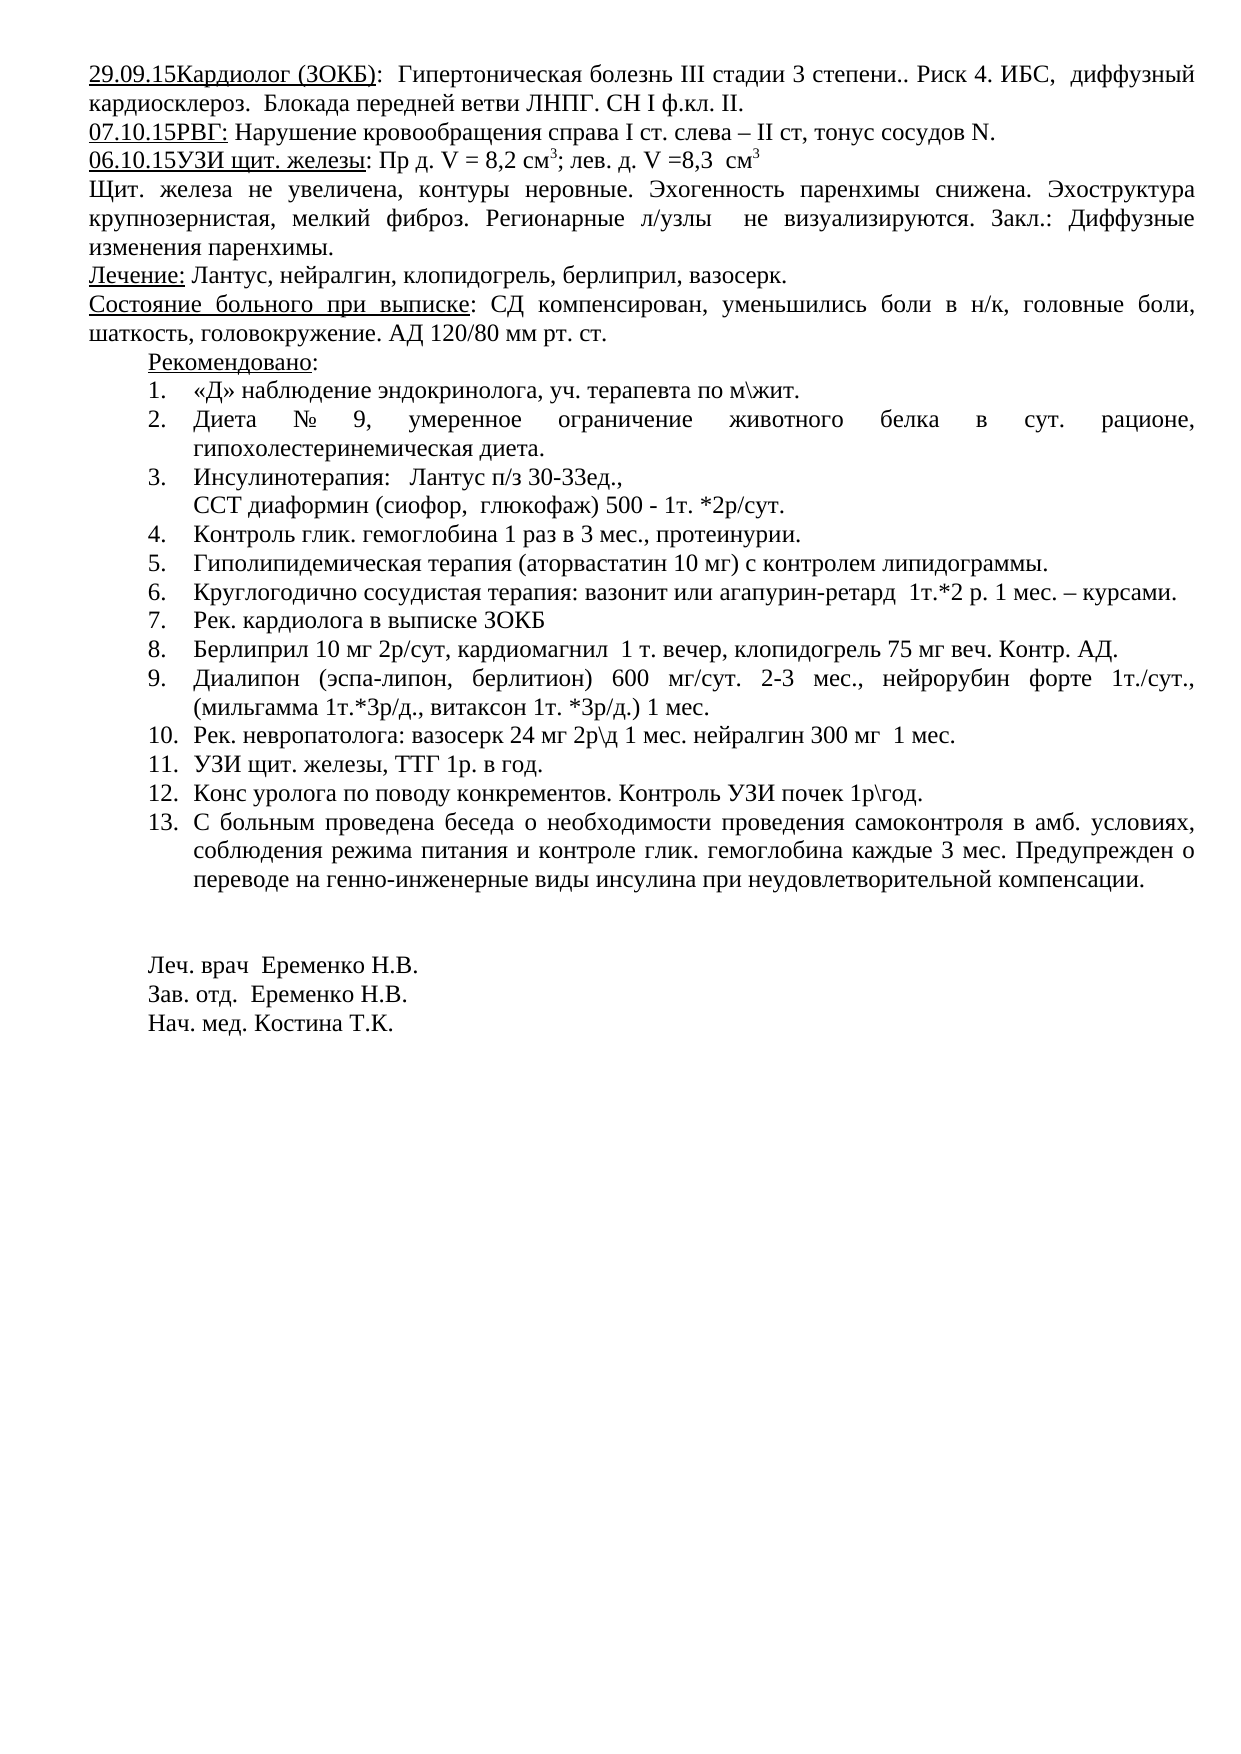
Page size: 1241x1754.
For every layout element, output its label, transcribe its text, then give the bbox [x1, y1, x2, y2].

text Состояние больного при выписке: СД компенсирован, уменьшились боли в н/к, головные боли, шаткость, головокружение. АД 120/80 мм рт. ст. [89, 289, 1196, 347]
list УЗИ щит. железы, ТТГ 1р. в год. [148, 749, 1196, 778]
list Круглогодично сосудистая терапия: вазонит или агапурин-ретард 1т.*2 р. 1 мес. – курсами. [148, 577, 1196, 605]
list Инсулинотерапия: Лантус п/з 30-33ед., [148, 462, 1196, 490]
text ССТ диаформин (сиофор, глюкофаж) 500 - 1т. *2р/сут. [193, 490, 1196, 519]
text 07.10.15РВГ: Нарушение кровообращения справа I ст. слева – II ст, тонус сосудов N. [89, 117, 1196, 145]
subtitle Леч. врач Еременко Н.В. [148, 950, 1196, 979]
text Нач. мед. Костина Т.К. [148, 1008, 1196, 1037]
text 06.10.15УЗИ щит. железы: Пр д. V = 8,2 см3; лев. д. V =8,3 см3 [89, 145, 1196, 174]
list Диета № 9, умеренное ограничение животного белка в сут. рационе, гипохолестеринемическая диета. [148, 404, 1196, 462]
list Конс уролога по поводу конкрементов. Контроль УЗИ почек 1р\год. [148, 778, 1196, 807]
list Берлиприл 10 мг 2р/сут, кардиомагнил 1 т. вечер, клопидогрель 75 мг веч. Контр. АД. [148, 634, 1196, 663]
list Рек. кардиолога в выписке ЗОКБ [148, 605, 1196, 634]
list С больным проведена беседа о необходимости проведения самоконтроля в амб. условиях, соблюдения режима питания и контроле глик. гемоглобина каждые 3 мес. Предупрежден о переводе на генно-инженерные виды инсулина при неудовлетворительной компенсации. [148, 807, 1196, 893]
list Контроль глик. гемоглобина 1 раз в 3 мес., протеинурии. [148, 519, 1196, 548]
text Зав. отд. Еременко Н.В. [148, 979, 1196, 1008]
text Рекомендовано: [148, 347, 1196, 375]
list «Д» наблюдение эндокринолога, уч. терапевта по м\жит. [148, 375, 1196, 404]
text 29.09.15Кардиолог (ЗОКБ): Гипертоническая болезнь III стадии 3 степени.. Риск 4. ИБС, диффузный кардиосклероз. Блокада передней ветви ЛНПГ. СН I ф.кл. II. [89, 59, 1196, 117]
list Диалипон (эспа-липон, берлитион) 600 мг/сут. 2-3 мес., нейрорубин форте 1т./сут., (мильгамма 1т.*3р/д., витаксон 1т. *3р/д.) 1 мес. [148, 663, 1196, 720]
list Рек. невропатолога: вазосерк 24 мг 2р\д 1 мес. нейралгин 300 мг 1 мес. [148, 720, 1196, 749]
text Лечение: Лантус, нейралгин, клопидогрель, берлиприл, вазосерк. [89, 260, 1196, 289]
list Гиполипидемическая терапия (аторвастатин 10 мг) с контролем липидограммы. [148, 548, 1196, 577]
text Щит. железа не увеличена, контуры неровные. Эхогенность паренхимы снижена. Эхоструктура крупнозернистая, мелкий фиброз. Регионарные л/узлы не визуализируются. Закл.: Диффузные изменения паренхимы. [89, 174, 1196, 260]
